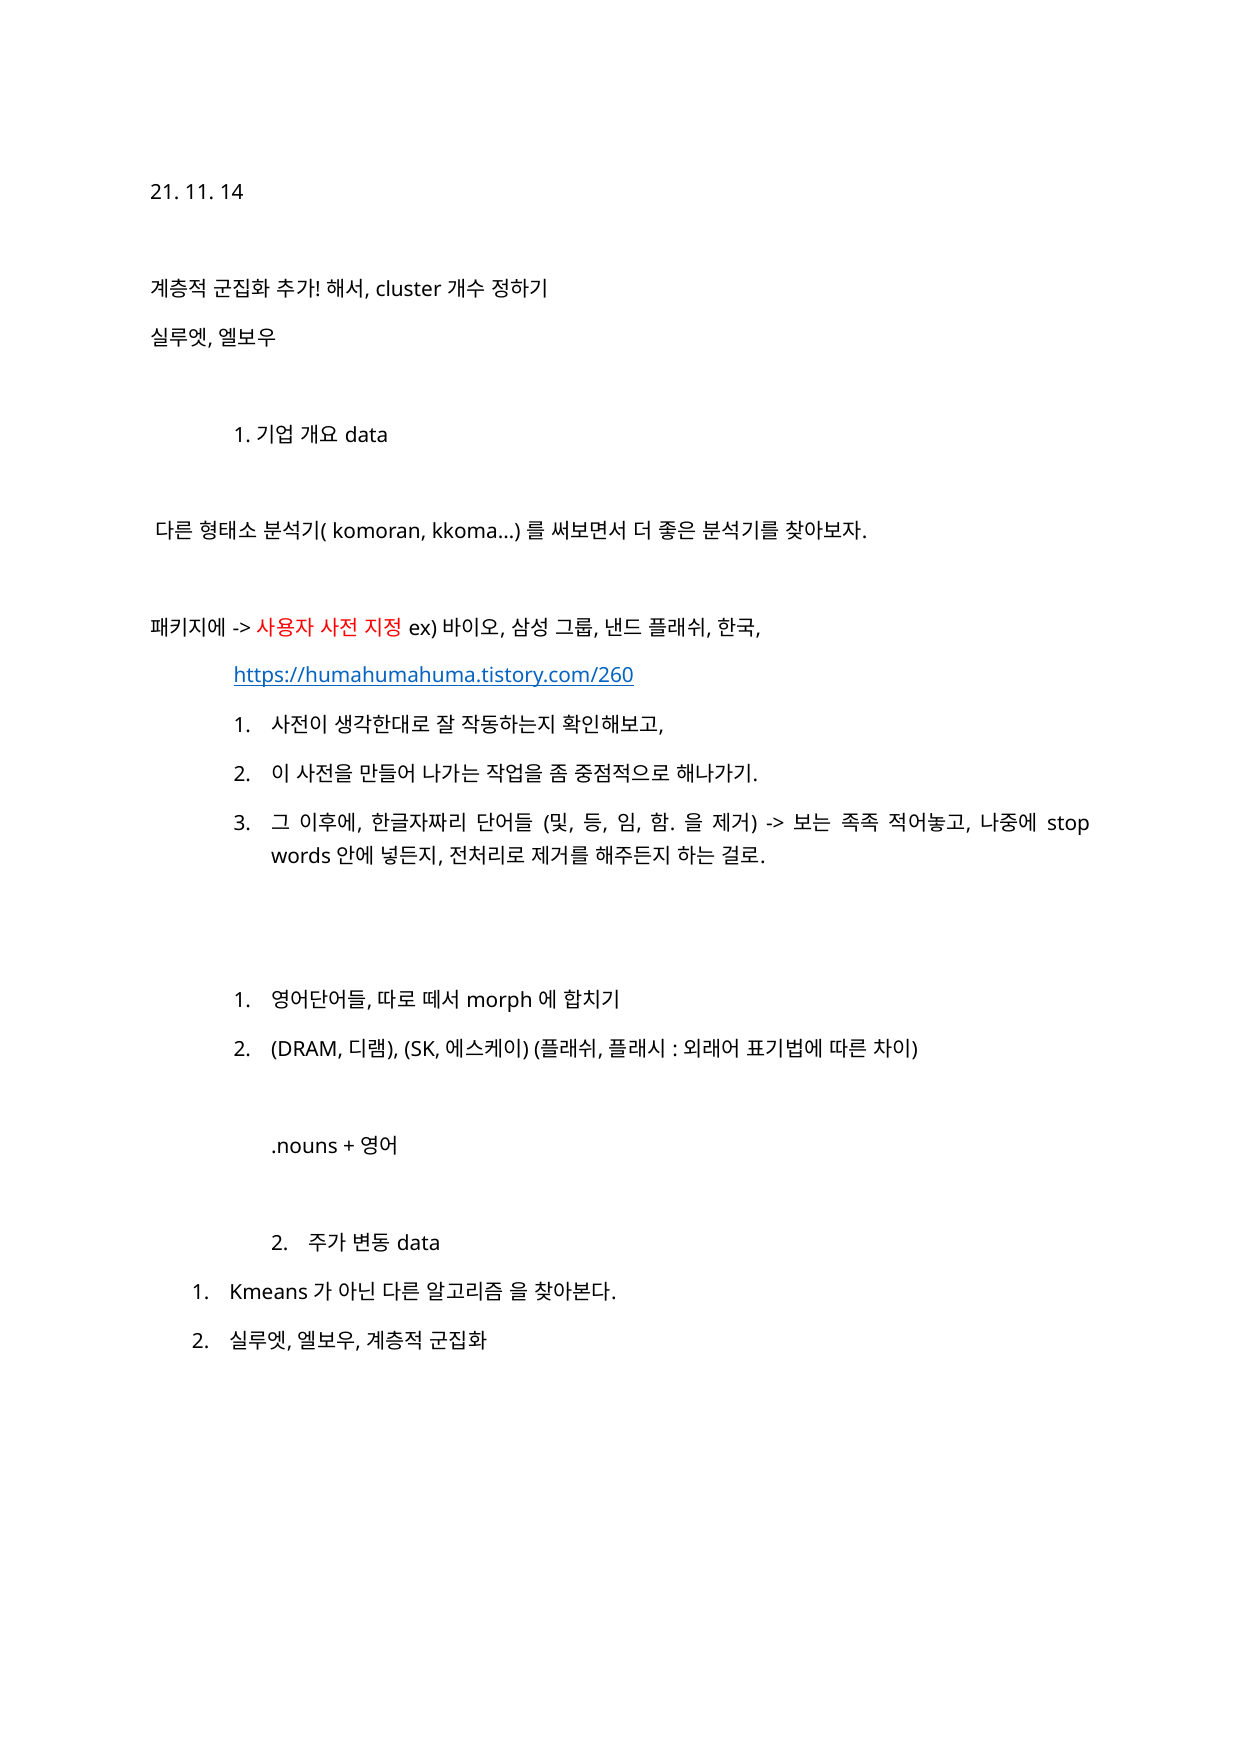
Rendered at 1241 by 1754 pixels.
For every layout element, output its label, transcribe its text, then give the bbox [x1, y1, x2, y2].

text 패키지에 -> 사용자 사전 지정 ex) 바이오, 삼성 그룹, 낸드 플래쉬, 한국, [150, 611, 1090, 641]
text 계층적 군집화 추가! 해서, cluster 개수 정하기 [150, 272, 1090, 302]
text https://humahumahuma.tistory.com/260 [150, 661, 1090, 689]
list .nouns + 영어 [271, 1129, 1090, 1159]
list 주가 변동 data [271, 1226, 1090, 1256]
list 사전이 생각한대로 잘 작동하는지 확인해보고, [233, 708, 1090, 738]
text 실루엣, 엘보우 [150, 321, 1090, 351]
text 다른 형태소 분석기( komoran, kkoma…) 를 써보면서 더 좋은 분석기를 찾아보자. [150, 514, 1090, 545]
list 이 사전을 만들어 나가는 작업을 좀 중점적으로 해나가기. [233, 757, 1090, 787]
list (DRAM, 디램), (SK, 에스케이) (플래쉬, 플래시 : 외래어 표기법에 따른 차이) [233, 1033, 1090, 1063]
text 21. 11. 14 [150, 177, 1090, 206]
list 실루엣, 엘보우, 계층적 군집화 [192, 1325, 1090, 1355]
list 영어단어들, 따로 떼서 morph 에 합치기 [233, 983, 1090, 1013]
text 1. 기업 개요 data [150, 418, 1090, 448]
list Kmeans 가 아닌 다른 알고리즘 을 찾아본다. [192, 1275, 1090, 1306]
list 그 이후에, 한글자짜리 단어들 (및, 등, 임, 함. 을 제거) -> 보는 족족 적어놓고, 나중에 stop words 안에 넣든지, 전처리로 제거를 해주든지 하는 걸로. [233, 807, 1090, 869]
